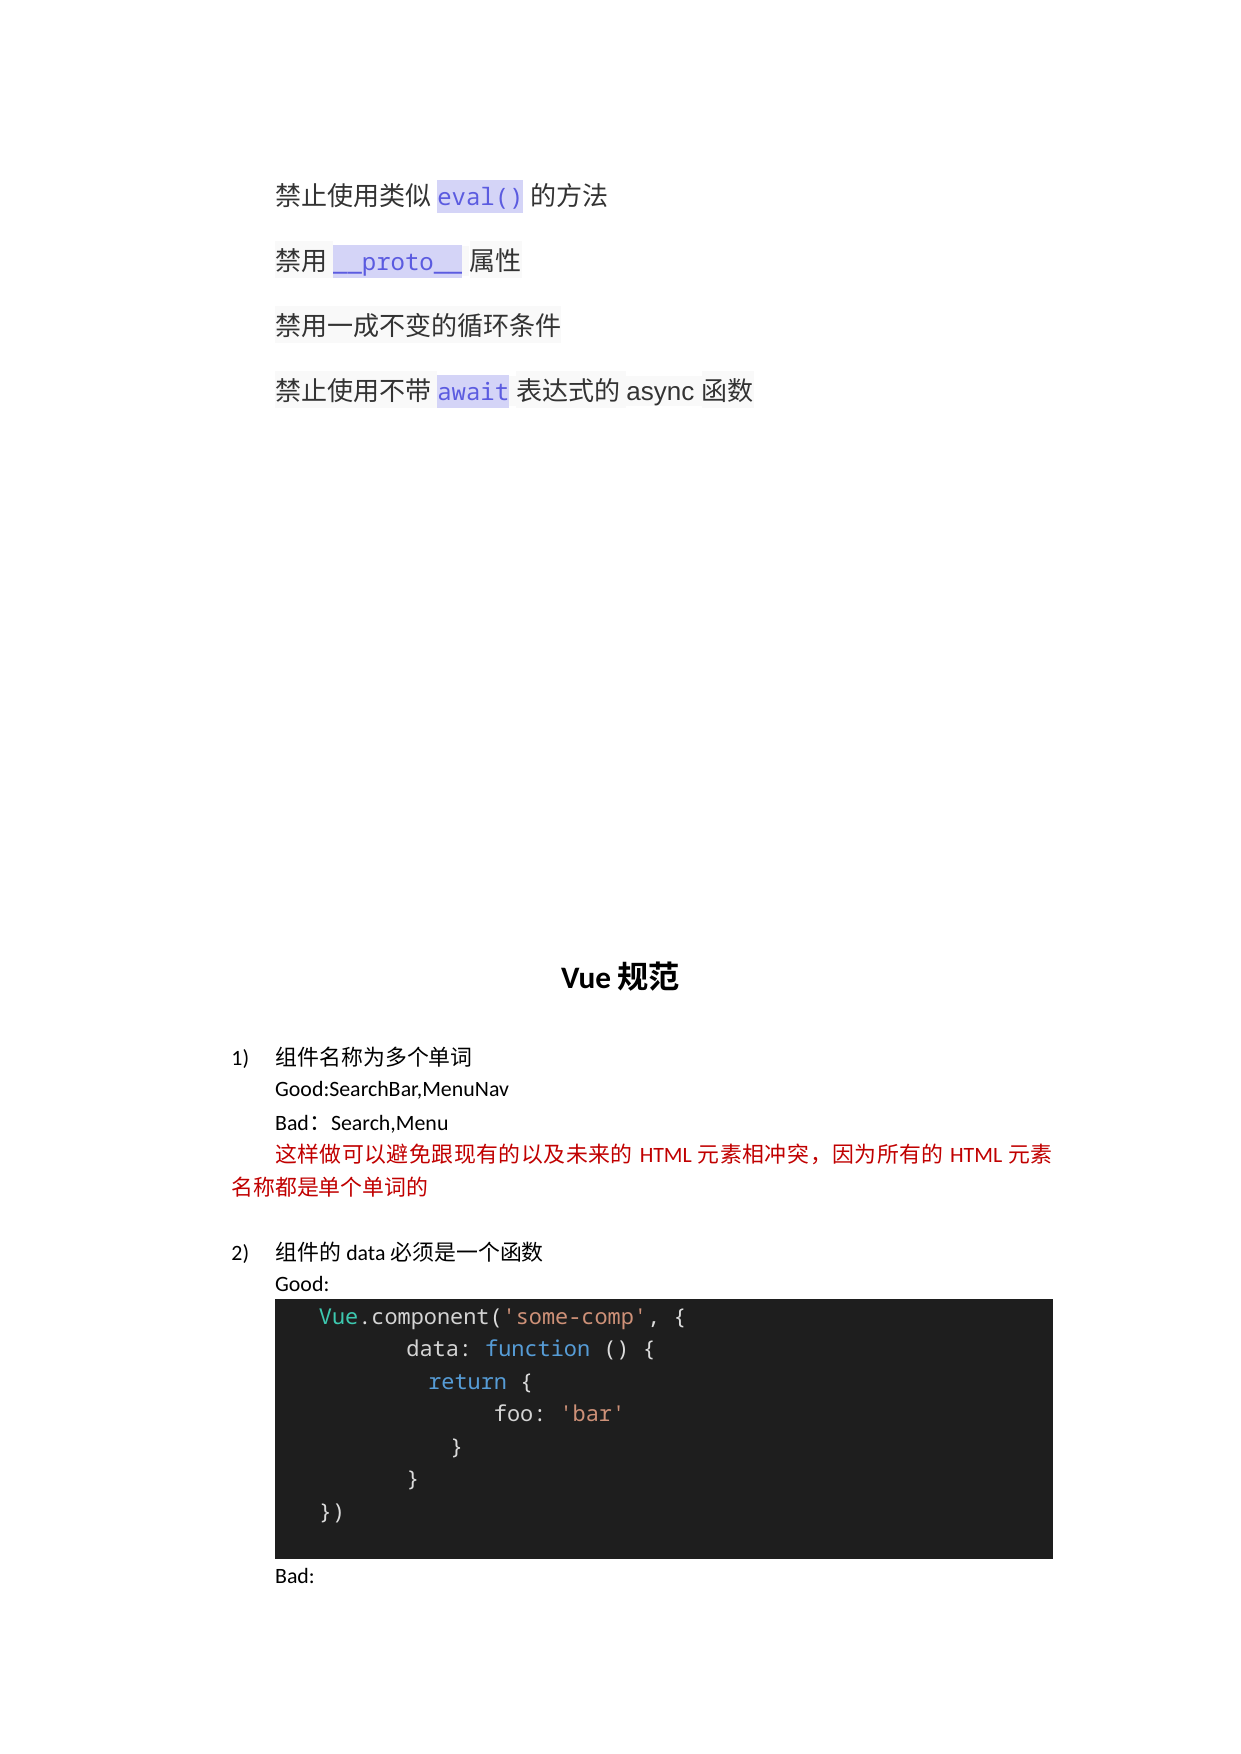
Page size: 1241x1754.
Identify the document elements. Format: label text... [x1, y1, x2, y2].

list 组件的 data 必须是一个函数 [231, 1234, 1053, 1267]
text }) [275, 1494, 1053, 1527]
text 禁用 __proto__ 属性 [231, 227, 1053, 292]
text 禁止使用类似 eval() 的方法 [231, 162, 1053, 227]
text return { [275, 1364, 1053, 1397]
text 禁止使用不带 await 表达式的 async 函数 [231, 357, 1053, 422]
list Good: [231, 1267, 1053, 1299]
text 禁用一成不变的循环条件 [231, 292, 1053, 357]
text } [275, 1429, 1053, 1462]
text data: function () { [275, 1332, 1053, 1364]
list 组件名称为多个单词 [231, 1039, 1053, 1072]
text } [275, 1462, 1053, 1494]
list Bad: [231, 1559, 1053, 1592]
text Vue.component('some-comp', { [275, 1299, 1053, 1332]
list Bad：Search,Menu [231, 1104, 1053, 1137]
list 这样做可以避免跟现有的以及未来的 HTML 元素相冲突，因为所有的 HTML 元素名称都是单个单词的 [231, 1137, 1053, 1202]
list Good:SearchBar,MenuNav [231, 1072, 1053, 1104]
text foo: 'bar' [275, 1397, 1053, 1429]
list Vue规范 [187, 942, 1053, 1007]
